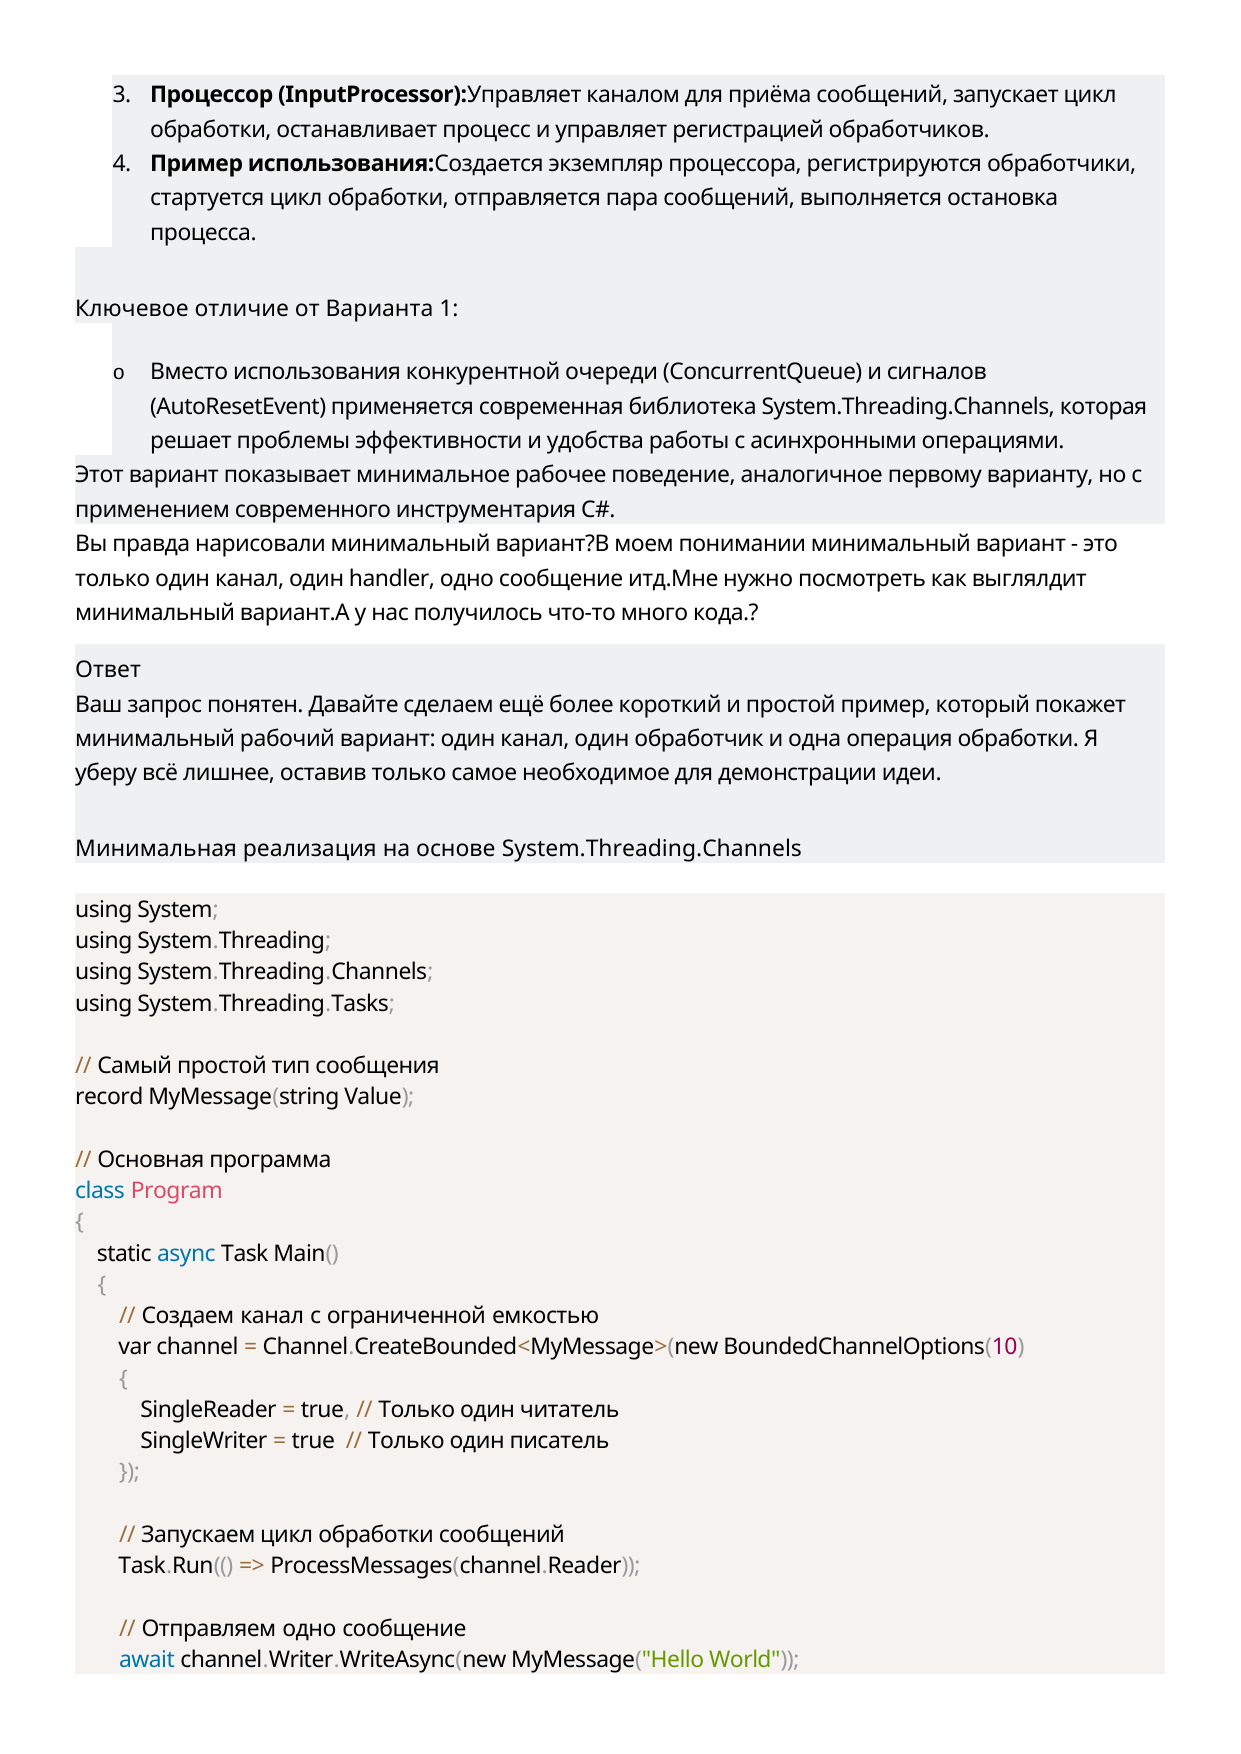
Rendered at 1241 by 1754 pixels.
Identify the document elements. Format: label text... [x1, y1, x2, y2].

text Вы правда нарисовали минимальный вариант?В моем понимании минимальный вариант - это только один канал, один handler, одно сообщение итд.Мне нужно посмотреть как выглялдит минимальный вариант.А у нас получилось что-то много кода.? [75, 524, 1165, 627]
list Пример использования:Создается экземпляр процессора, регистрируются обработчики, стартуется цикл обработки, отправляется пара сообщений, выполняется остановка процесса. [112, 144, 1165, 247]
text // Основная программа [75, 1143, 1165, 1174]
list Вместо использования конкурентной очереди (ConcurrentQueue) и сигналов (AutoResetEvent) применяется современная библиотека System.Threading.Channels, которая решает проблемы эффективности и удобства работы с асинхронными операциями. [112, 352, 1165, 455]
text Task.Run(() => ProcessMessages(channel.Reader)); [75, 1549, 1165, 1580]
text // Отправляем одно сообщение [75, 1611, 1165, 1643]
text // Создаем канал с ограниченной емкостью [75, 1299, 1165, 1330]
text { [75, 1268, 1165, 1299]
text using System; [75, 893, 1165, 924]
text { [75, 1361, 1165, 1393]
text await channel.Writer.WriteAsync(new MyMessage("Hello World")); [75, 1643, 1165, 1674]
text // Запускаем цикл обработки сообщений [75, 1518, 1165, 1549]
text record MyMessage(string Value); [75, 1080, 1165, 1111]
text class Program [75, 1174, 1165, 1205]
text using System.Threading; [75, 924, 1165, 955]
text using System.Threading.Channels; [75, 955, 1165, 986]
text }); [75, 1455, 1165, 1486]
text Минимальная реализация на основе System.Threading.Channels [75, 817, 1165, 863]
text // Самый простой тип сообщения [75, 1049, 1165, 1080]
text SingleReader = true, // Только один читатель [75, 1393, 1165, 1424]
text static async Task Main() [75, 1236, 1165, 1268]
text Ключевое отличие от Варианта 1: [75, 276, 1165, 323]
text { [75, 1205, 1165, 1236]
list Процессор (InputProcessor):Управляет каналом для приёма сообщений, запускает цикл обработки, останавливает процесс и управляет регистрацией обработчиков. [112, 75, 1165, 144]
text using System.Threading.Tasks; [75, 986, 1165, 1018]
text Этот вариант показывает минимальное рабочее поведение, аналогичное первому варианту, но с применением современного инструментария C#. [75, 455, 1165, 524]
text Ответ [75, 644, 1165, 684]
text SingleWriter = true // Только один писатель [75, 1424, 1165, 1455]
text Ваш запрос понятен. Давайте сделаем ещё более короткий и простой пример, который покажет минимальный рабочий вариант: один канал, один обработчик и одна операция обработки. Я уберу всё лишнее, оставив только самое необходимое для демонстрации идеи. [75, 684, 1165, 787]
text var channel = Channel.CreateBounded<MyMessage>(new BoundedChannelOptions(10) [75, 1330, 1165, 1361]
